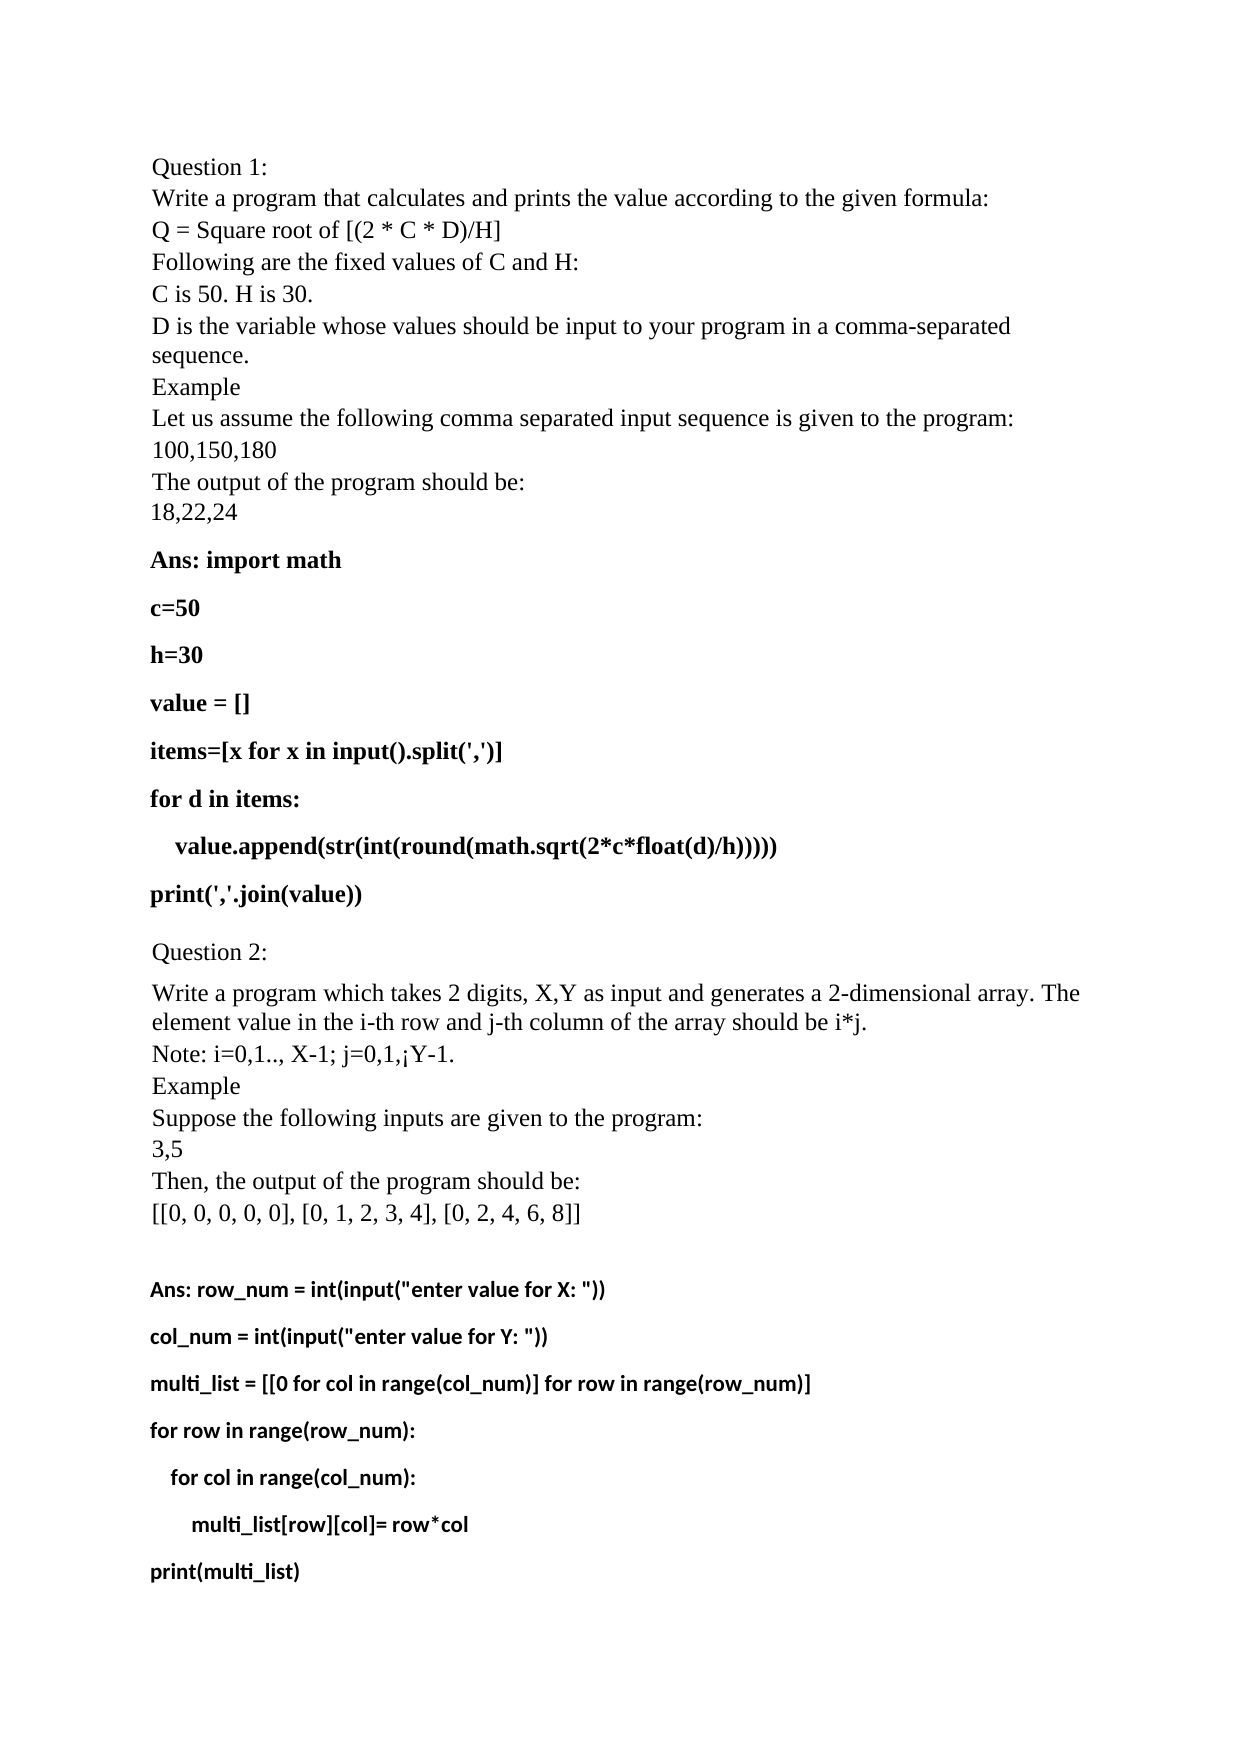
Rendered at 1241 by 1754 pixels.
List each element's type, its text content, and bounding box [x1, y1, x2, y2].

text for col in range(col_num): [150, 1463, 1090, 1491]
table_header Note: i=0,1.., X-1; j=0,1,¡Y-1. [150, 1038, 463, 1069]
text value.append(str(int(round(math.sqrt(2*c*float(d)/h))))) [150, 831, 1090, 860]
text 18,22,24 [150, 497, 1090, 526]
table_header D is the variable whose values should be input to your program in a comma-separated sequence. [150, 309, 1090, 370]
table_header Q = Square root of [(2 * C * D)/H] [150, 214, 509, 246]
text print(','.join(value)) [150, 879, 1090, 908]
text c=50 [150, 593, 1090, 622]
text multi_list[row][col]= row*col [150, 1510, 1090, 1538]
text h=30 [150, 641, 1090, 669]
table_header 3,5 [150, 1133, 191, 1165]
table_header Then, the output of the program should be: [150, 1165, 588, 1197]
table_header Example [150, 370, 248, 402]
table_header Write a program that calculates and prints the value according to the given formula: [150, 182, 997, 214]
table_header Suppose the following inputs are given to the program: [150, 1101, 711, 1133]
text multi_list = [[0 for col in range(col_num)] for row in range(row_num)] [150, 1369, 1090, 1397]
text for d in items: [150, 784, 1090, 812]
text value = [] [150, 688, 1090, 717]
text Ans: row_num = int(input("enter value for X: ")) [150, 1276, 1090, 1303]
table_header [[0, 0, 0, 0, 0], [0, 1, 2, 3, 4], [0, 2, 4, 6, 8]] [150, 1197, 588, 1229]
text print(multi_list) [150, 1557, 1090, 1585]
table_cell Write a program which takes 2 digits, X,Y as input and generates a 2-dimensional array. The element value in the i-th row and j-th column of the array should be i*j. [150, 977, 1125, 1037]
table_header Following are the fixed values of C and H: [150, 246, 587, 277]
text col_num = int(input("enter value for Y: ")) [150, 1322, 1090, 1350]
table_header Question 1: [150, 150, 275, 182]
table_header C is 50. H is 30. [150, 278, 321, 309]
text for row in range(row_num): [150, 1416, 1090, 1444]
table_header 100,150,180 [150, 434, 284, 466]
table_header Let us assume the following comma separated input sequence is given to the program: [150, 402, 1022, 434]
text items=[x for x in input().split(',')] [150, 736, 1090, 765]
table_header The output of the program should be: [150, 466, 533, 497]
table_header Example [150, 1069, 248, 1101]
table_header Question 2: [150, 927, 1120, 977]
text Ans: import math [150, 545, 1090, 574]
